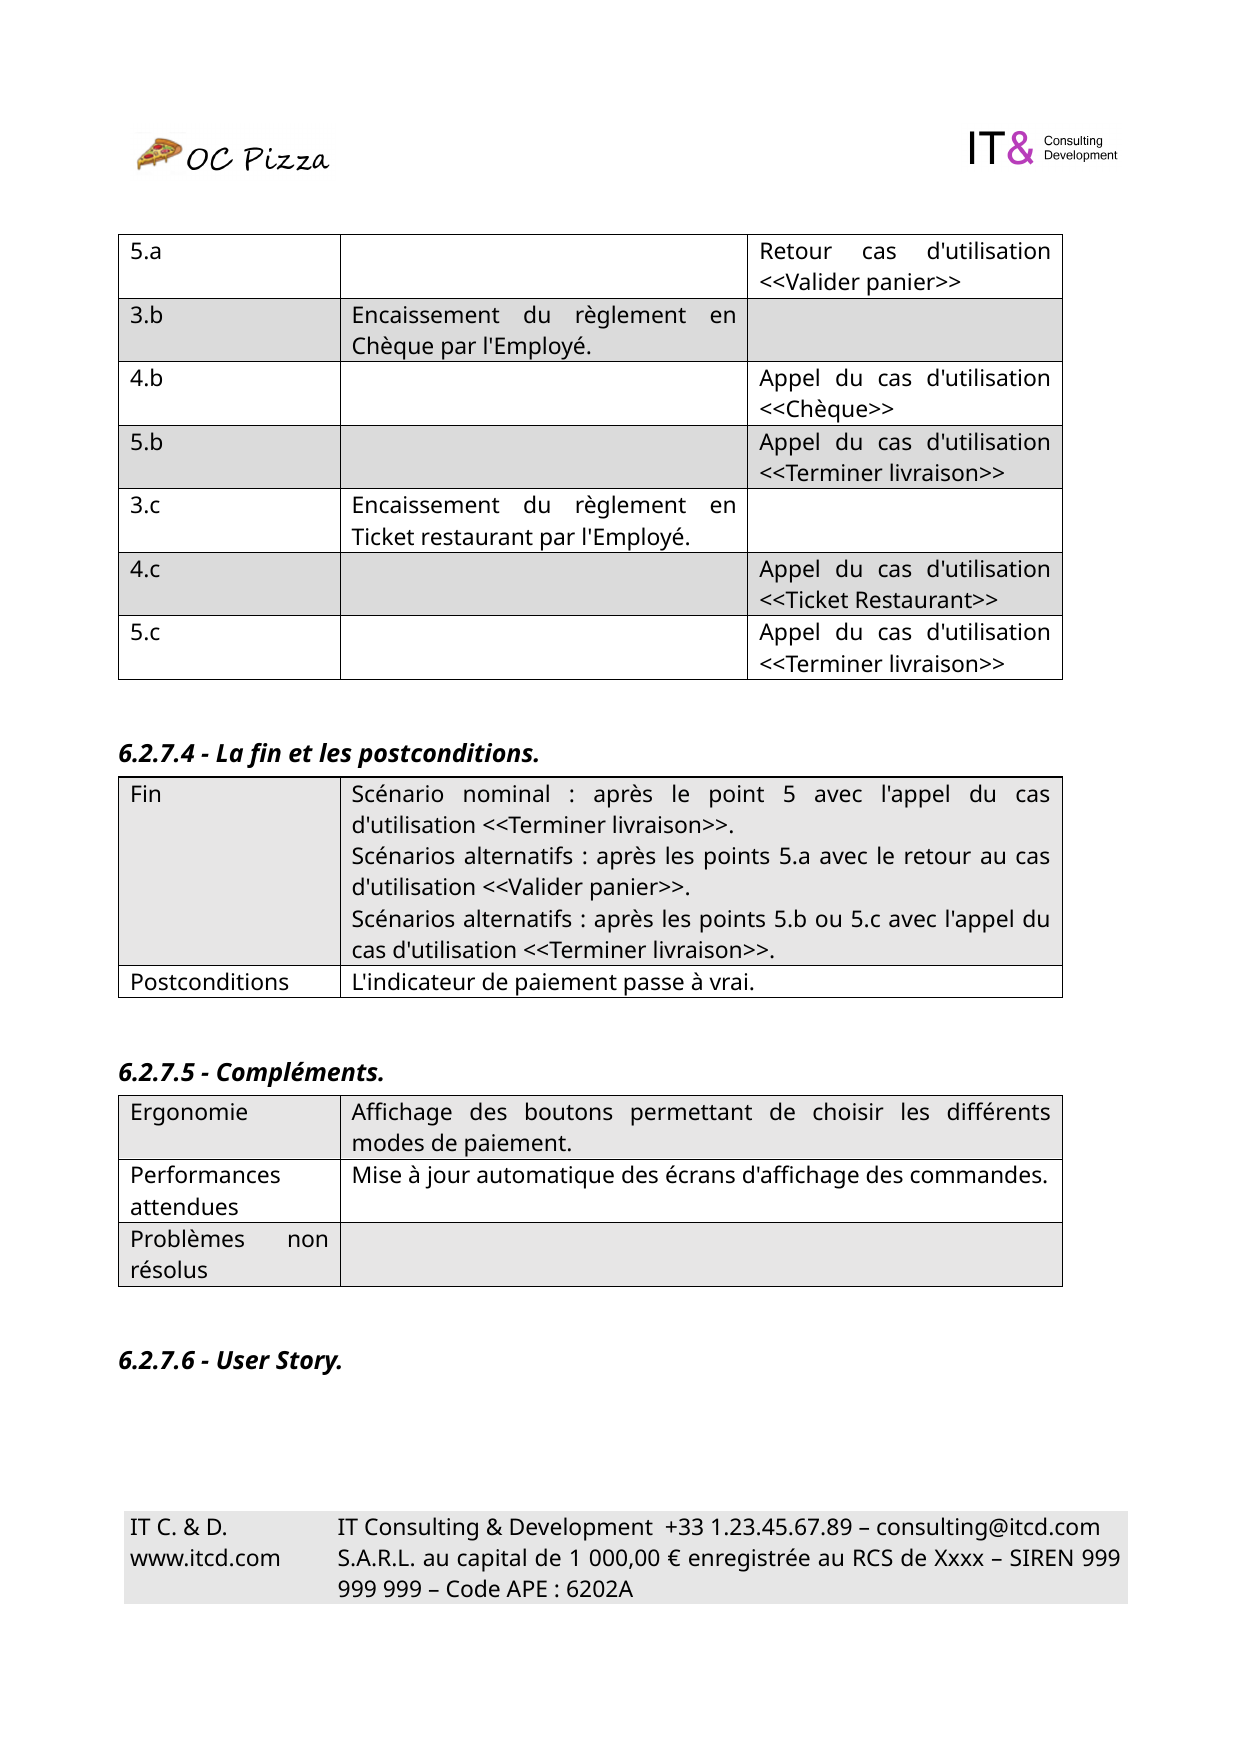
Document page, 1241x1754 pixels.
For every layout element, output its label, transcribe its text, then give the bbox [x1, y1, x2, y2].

table_cell Problèmes non résolus [119, 1223, 340, 1286]
table_cell 5.c [119, 616, 340, 679]
picture [961, 123, 1123, 172]
table_cell Performances attendues [119, 1160, 340, 1222]
subtitle La fin et les postconditions. [118, 736, 1122, 770]
table_cell [748, 299, 1062, 361]
table_header Fin [119, 778, 340, 965]
table_header Ergonomie [119, 1096, 340, 1158]
table_cell Retour cas d'utilisation <<Valider panier>> [748, 235, 1062, 298]
table_cell 5.a [119, 235, 340, 298]
table_cell [341, 362, 747, 425]
table_header Scénario nominal : après le point 5 avec l'appel du cas d'utilisation <<Terminer livraison>>. Scénarios alternatifs : après les points 5.a avec le retour au cas d'utilisation <<Valider panier>>. Scénarios alternatifs : après les points 5.b ou 5.c avec l'appel du cas d'utilisation <<Terminer livraison>>. [341, 778, 1062, 965]
table_cell [341, 426, 747, 488]
table_cell [341, 616, 747, 679]
subtitle User Story. [118, 1343, 1122, 1377]
table_cell 4.b [119, 362, 340, 425]
table_cell Encaissement du règlement en Chèque par l'Employé. [341, 299, 747, 361]
table_cell [748, 489, 1062, 552]
table_cell 5.b [119, 426, 340, 488]
table_cell 4.c [119, 553, 340, 615]
picture [129, 123, 336, 181]
table_cell Appel du cas d'utilisation <<Terminer livraison>> [748, 616, 1062, 679]
subtitle Compléments. [118, 1054, 1122, 1089]
table_cell [341, 1223, 1062, 1286]
table_cell 3.c [119, 489, 340, 552]
table_cell Appel du cas d'utilisation <<Terminer livraison>> [748, 426, 1062, 488]
table_cell L'indicateur de paiement passe à vrai. [341, 966, 1062, 997]
table_cell Encaissement du règlement en Ticket restaurant par l'Employé. [341, 489, 747, 552]
table_cell Appel du cas d'utilisation <<Ticket Restaurant>> [748, 553, 1062, 615]
table_cell [341, 235, 747, 298]
table_cell Mise à jour automatique des écrans d'affichage des commandes. [341, 1160, 1062, 1222]
table_cell 3.b [119, 299, 340, 361]
table_cell Appel du cas d'utilisation <<Chèque>> [748, 362, 1062, 425]
table_header Affichage des boutons permettant de choisir les différents modes de paiement. [341, 1096, 1062, 1158]
table_cell [341, 553, 747, 615]
table_cell Postconditions [119, 966, 340, 997]
